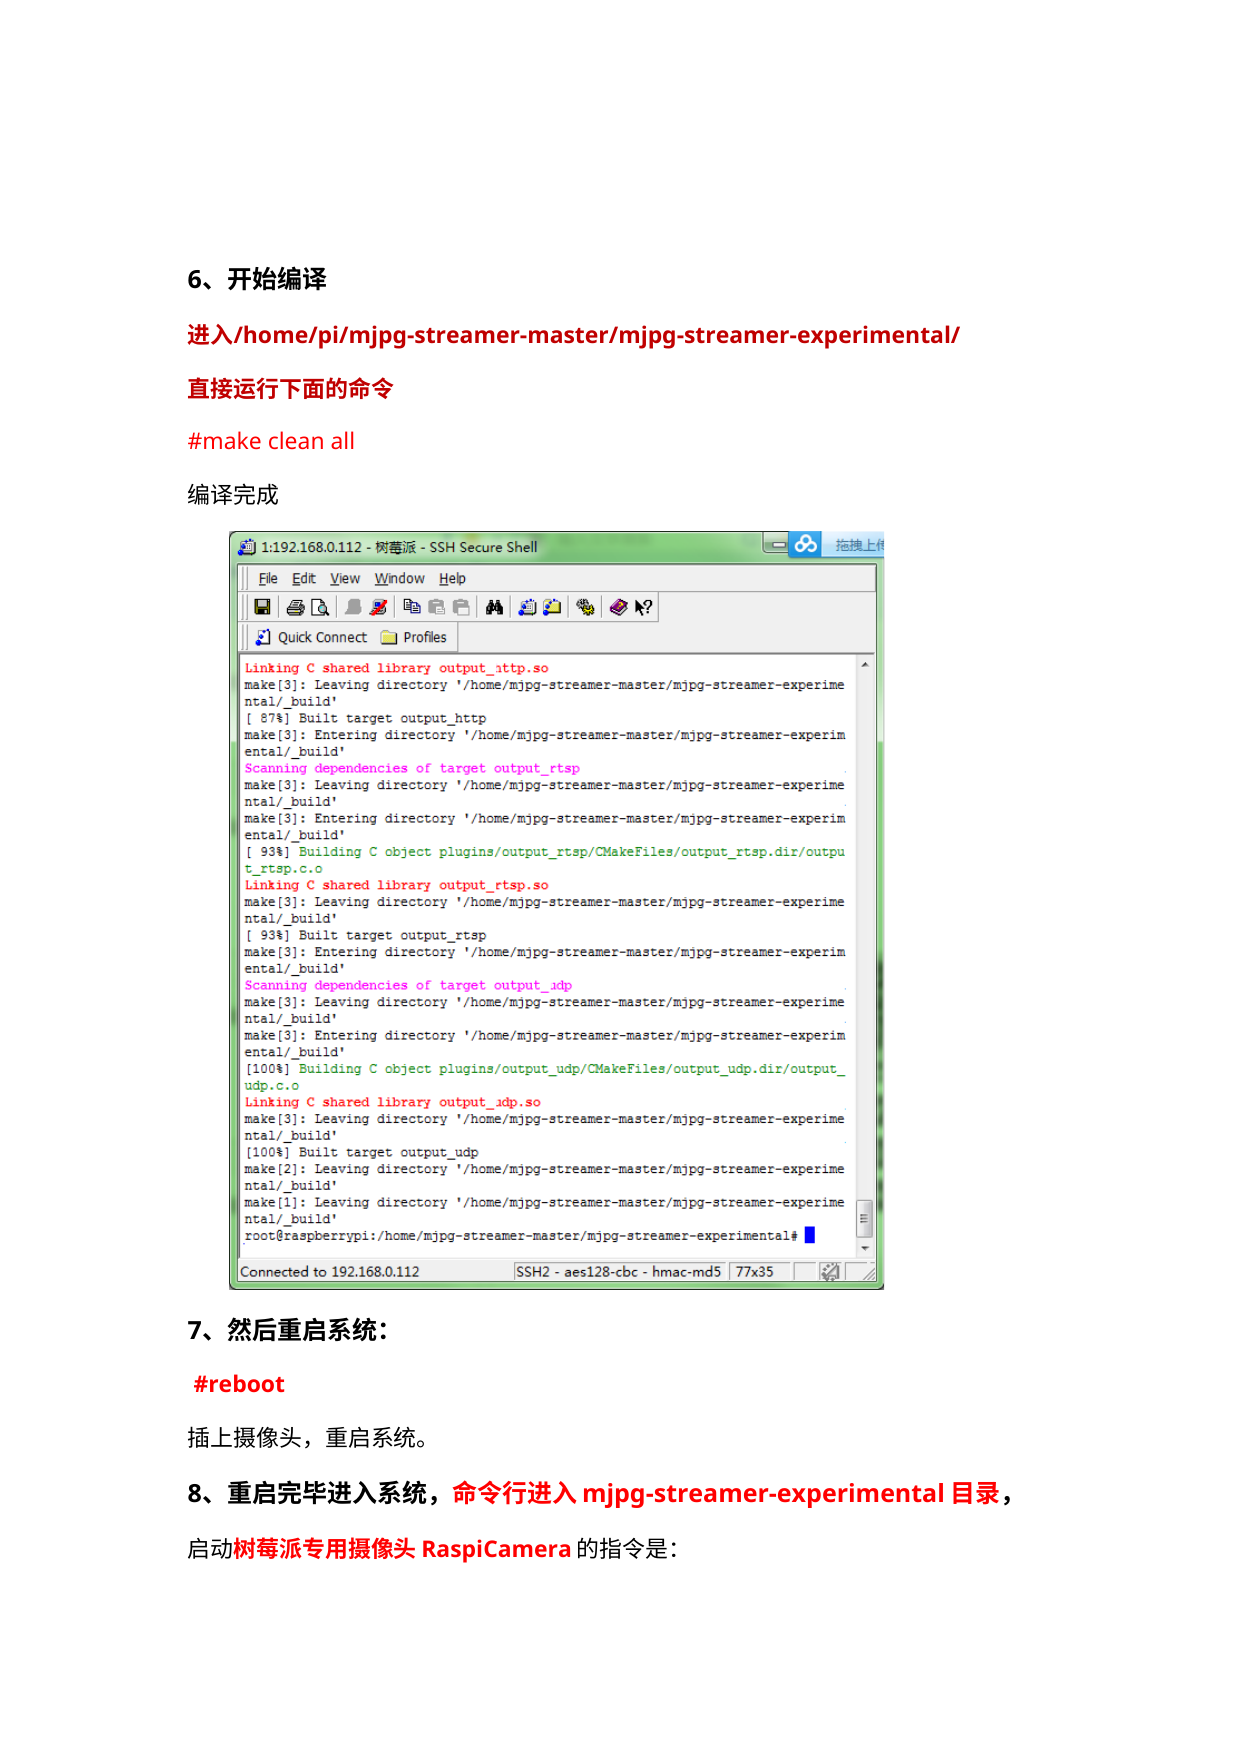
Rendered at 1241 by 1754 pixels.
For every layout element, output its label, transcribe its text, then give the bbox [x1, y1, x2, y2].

text 插上摄像头，重启系统。 [187, 1420, 1053, 1453]
text 6、开始编译 [187, 260, 1053, 296]
text 启动树莓派专用摄像头RaspiCamera的指令是： [187, 1531, 1053, 1564]
list 然后重启系统： [187, 1311, 1053, 1347]
text 8、重启完毕进入系统，命令行进入mjpg-streamer-experimental目录， [187, 1474, 1053, 1510]
text 编译完成 [187, 477, 1053, 510]
picture [229, 531, 885, 1290]
text 进入/home/pi/mjpg-streamer-master/mjpg-streamer-experimental/ [187, 317, 1053, 350]
text #make clean all [187, 425, 1053, 456]
list #reboot [187, 1368, 1053, 1399]
text 直接运行下面的命令 [187, 371, 1053, 404]
